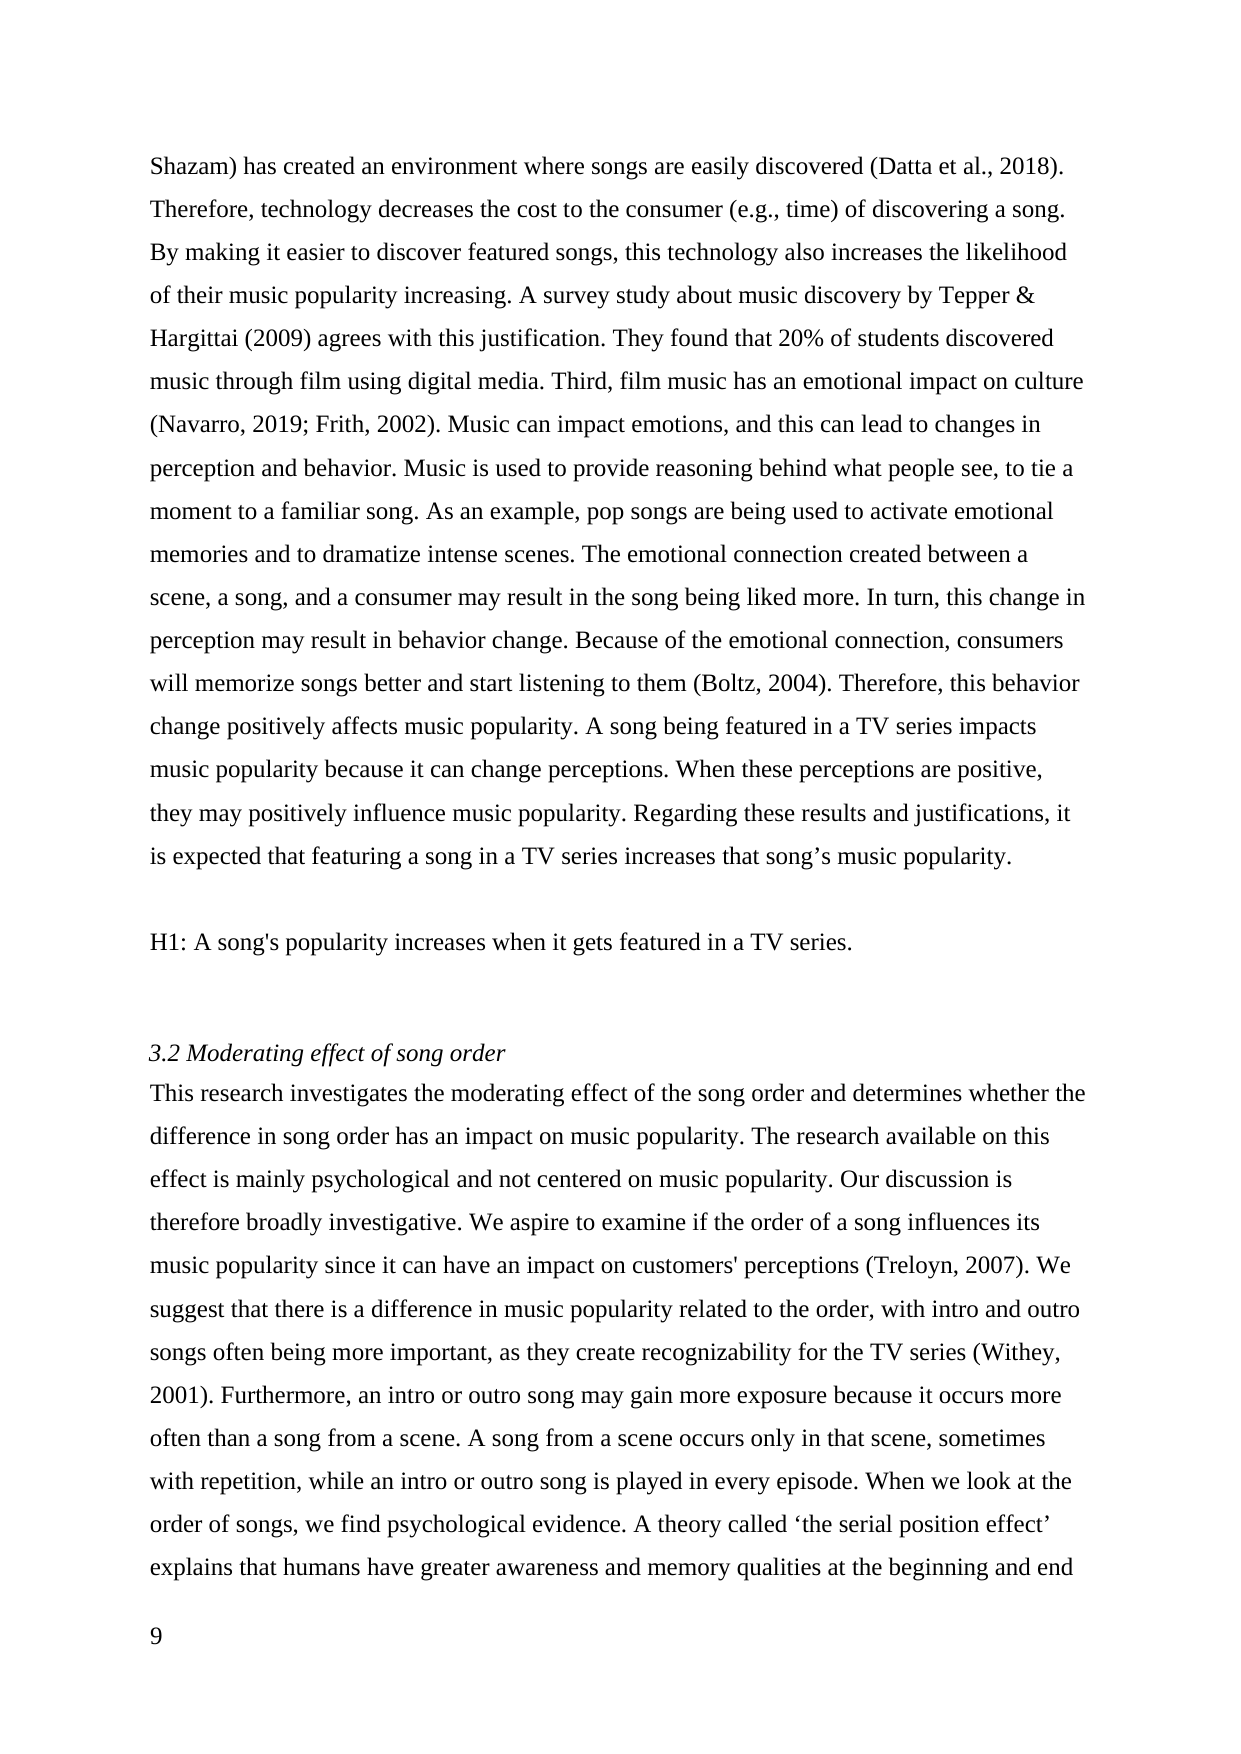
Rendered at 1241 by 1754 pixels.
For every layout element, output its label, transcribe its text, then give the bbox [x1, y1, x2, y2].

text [149, 1078, 1091, 1581]
text H1: A song's popularity increases when it gets featured in a TV series. [149, 927, 1091, 956]
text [149, 151, 1091, 869]
subtitle Moderating effect of song order [148, 1038, 1091, 1066]
